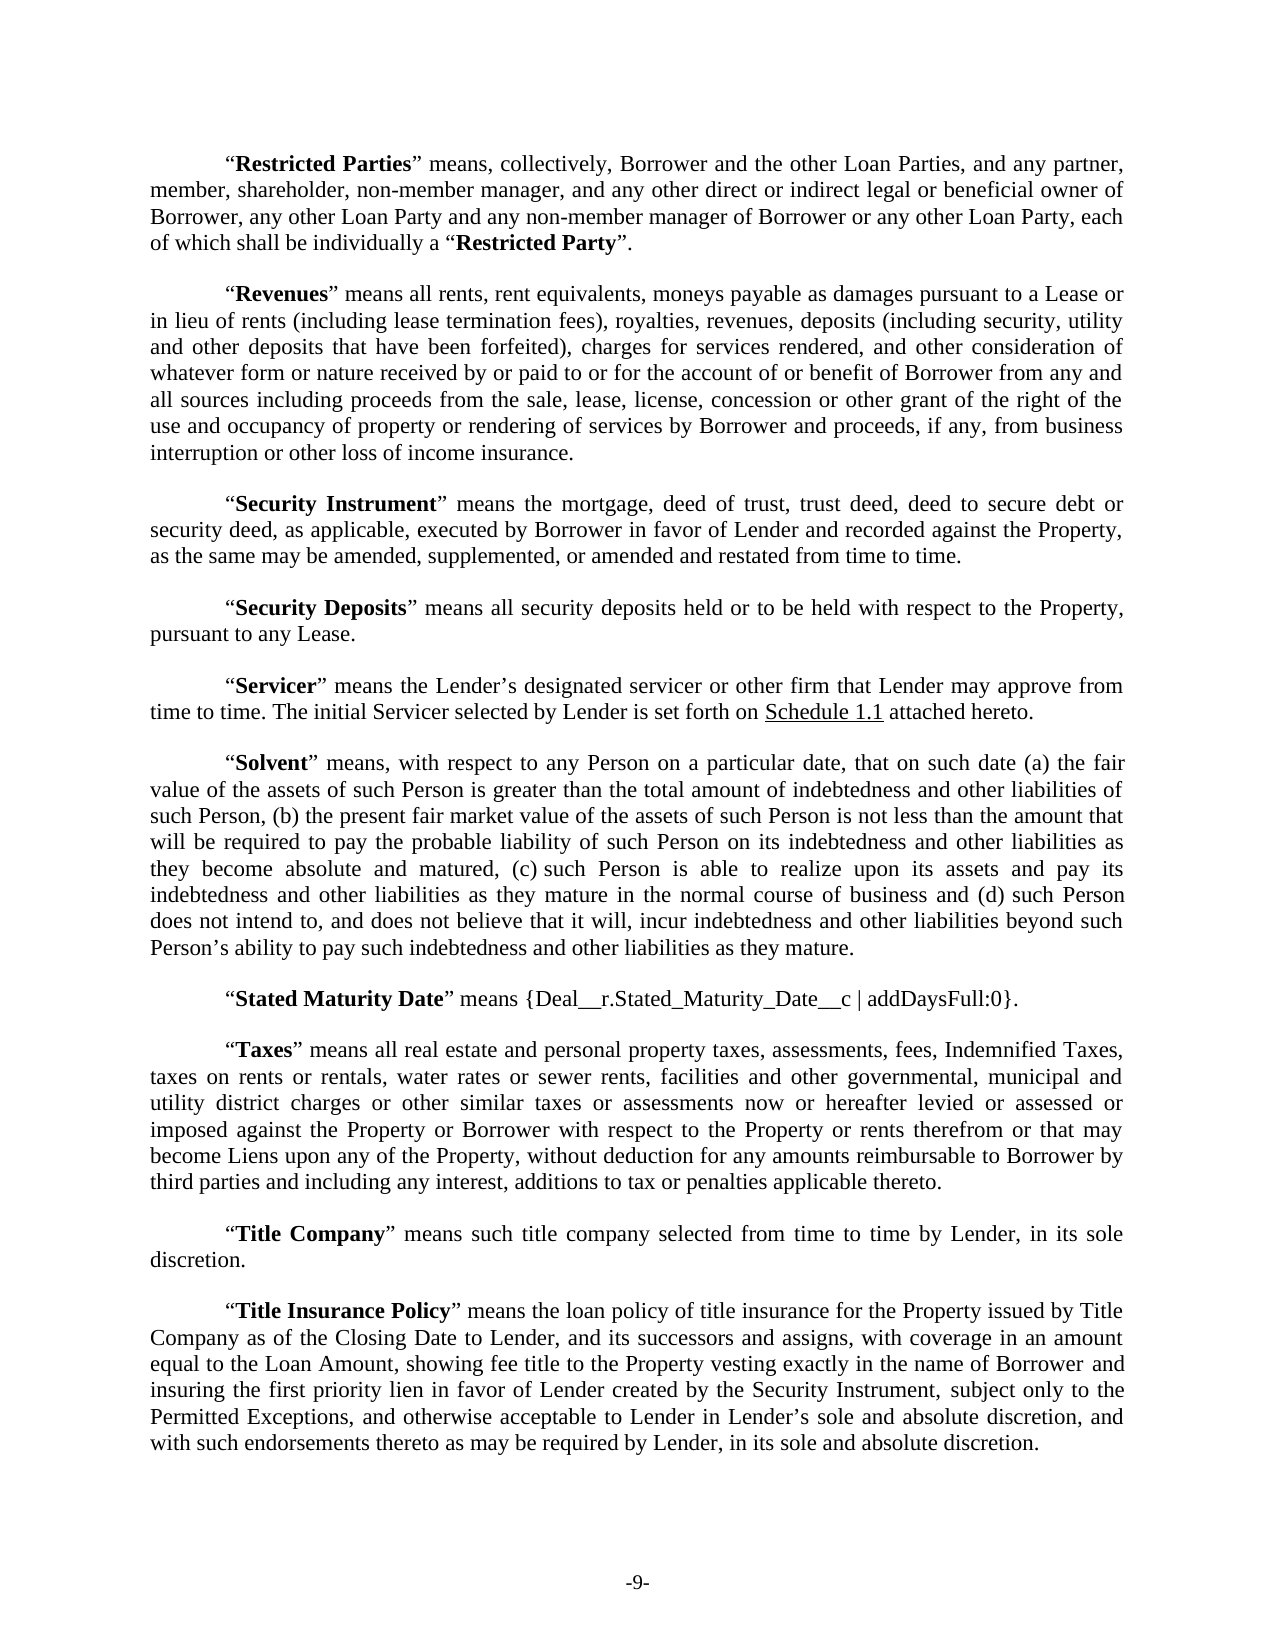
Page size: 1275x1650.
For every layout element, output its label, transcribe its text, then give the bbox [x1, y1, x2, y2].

text “Security Instrument” means the mortgage, deed of trust, trust deed, deed to secure debt or security deed, as applicable, executed by Borrower in favor of Lender and recorded against the Property, as the same may be amended, supplemented, or amended and restated from time to time. [150, 490, 1125, 569]
text “Title Company” means such title company selected from time to time by Lender, in its sole discretion. [150, 1220, 1125, 1272]
text “Revenues” means all rents, rent equivalents, moneys payable as damages pursuant to a Lease or in lieu of rents (including lease termination fees), royalties, revenues, deposits (including security, utility and other deposits that have been forfeited), charges for services rendered, and other consideration of whatever form or nature received by or paid to or for the account of or benefit of Borrower from any and all sources including proceeds from the sale, lease, license, concession or other grant of the right of the use and occupancy of property or rendering of services by Borrower and proceeds, if any, from business interruption or other loss of income insurance. [150, 280, 1125, 465]
text “Title Insurance Policy” means the loan policy of title insurance for the Property issued by Title Company as of the Closing Date to Lender, and its successors and assigns, with coverage in an amount equal to the Loan Amount, showing fee title to the Property vesting exactly in the name of Borrower and insuring the first priority lien in favor of Lender created by the Security Instrument, subject only to the Permitted Exceptions, and otherwise acceptable to Lender in Lender’s sole and absolute discretion, and with such endorsements thereto as may be required by Lender, in its sole and absolute discretion. [150, 1297, 1125, 1456]
text “Security Deposits” means all security deposits held or to be held with respect to the Property, pursuant to any Lease. [150, 594, 1125, 647]
text “Servicer” means the Lender’s designated servicer or other firm that Lender may approve from time to time. The initial Servicer selected by Lender is set forth on Schedule 1.1 attached hereto. [150, 672, 1125, 724]
text “Restricted Parties” means, collectively, Borrower and the other Loan Parties, and any partner, member, shareholder, non-member manager, and any other direct or indirect legal or beneficial owner of Borrower, any other Loan Party and any non-member manager of Borrower or any other Loan Party, each of which shall be individually a “Restricted Party”. [150, 150, 1125, 255]
text “Taxes” means all real estate and personal property taxes, assessments, fees, Indemnified Taxes, taxes on rents or rentals, water rates or sewer rents, facilities and other governmental, municipal and utility district charges or other similar taxes or assessments now or hereafter levied or assessed or imposed against the Property or Borrower with respect to the Property or rents therefrom or that may become Liens upon any of the Property, without deduction for any amounts reimbursable to Borrower by third parties and including any interest, additions to tax or penalties applicable thereto. [150, 1037, 1125, 1195]
text “Solvent” means, with respect to any Person on a particular date, that on such date (a) the fair value of the assets of such Person is greater than the total amount of indebtedness and other liabilities of such Person, (b) the present fair market value of the assets of such Person is not less than the amount that will be required to pay the probable liability of such Person on its indebtedness and other liabilities as they become absolute and matured, (c) such Person is able to realize upon its assets and pay its indebtedness and other liabilities as they mature in the normal course of business and (d) such Person does not intend to, and does not believe that it will, incur indebtedness and other liabilities beyond such Person’s ability to pay such indebtedness and other liabilities as they mature. [150, 749, 1125, 960]
text “Stated Maturity Date” means {Deal__r.Stated_Maturity_Date__c | addDaysFull:0}. [150, 985, 1125, 1012]
